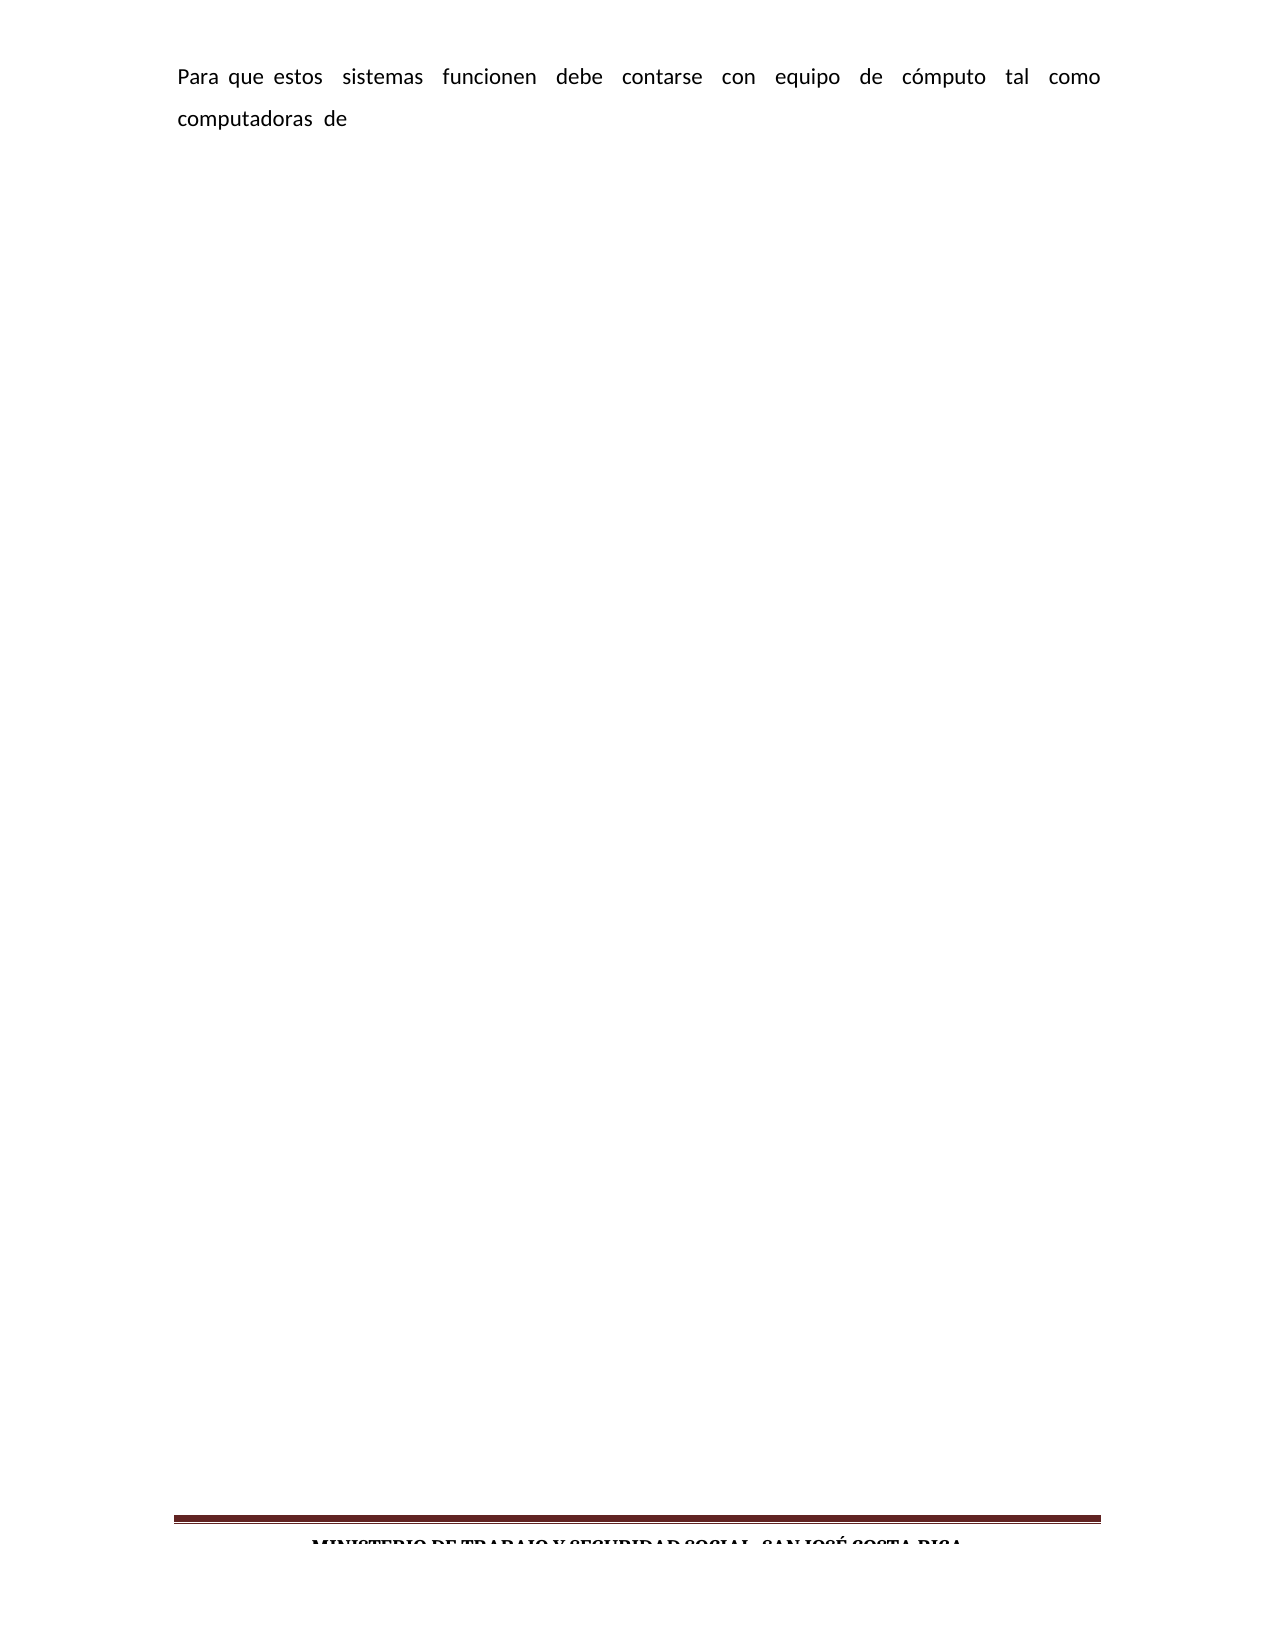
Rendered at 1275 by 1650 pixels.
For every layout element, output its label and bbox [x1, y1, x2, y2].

text [177, 62, 1102, 132]
